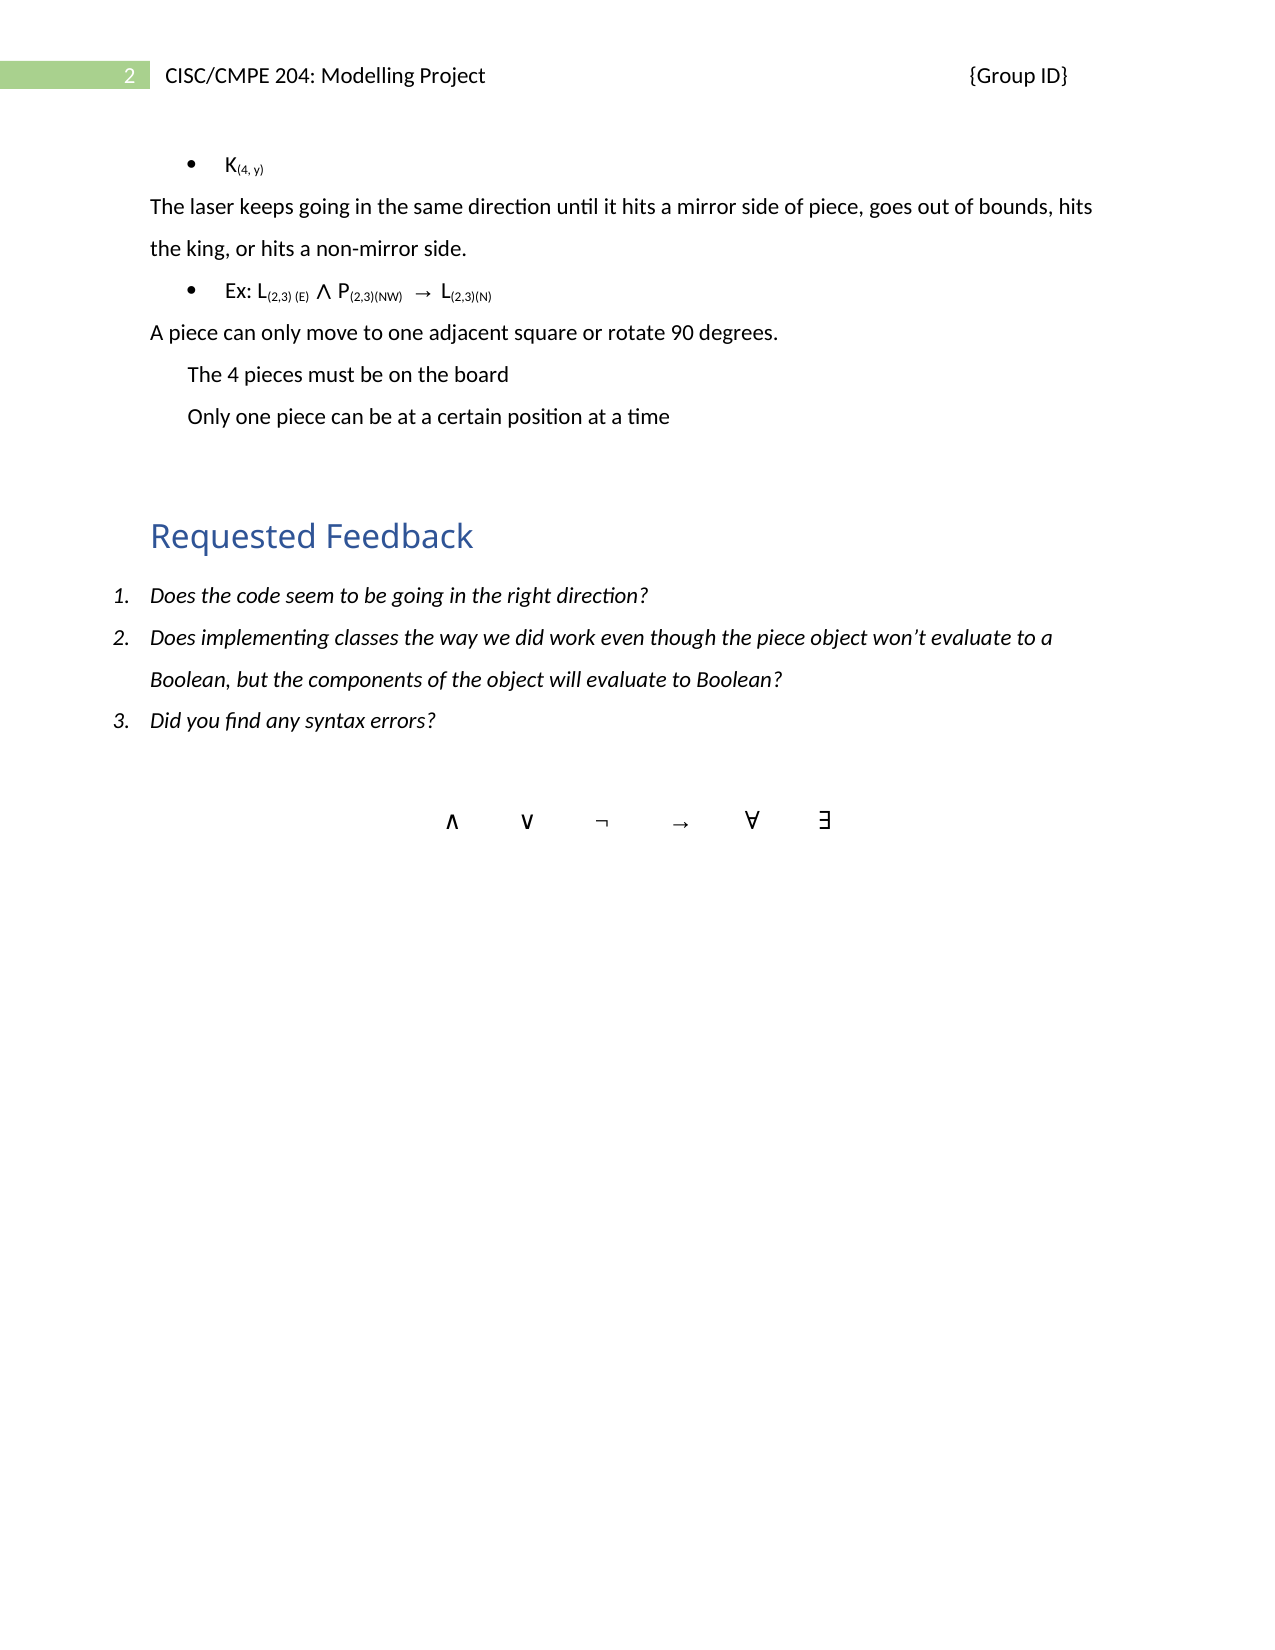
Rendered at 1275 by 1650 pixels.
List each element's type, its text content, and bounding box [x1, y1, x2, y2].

list Did you find any syntax errors? [112, 707, 1125, 735]
list K(4, y) [187, 150, 1125, 178]
text A piece can only move to one adjacent square or rotate 90 degrees. [150, 318, 1125, 347]
list Does the code seem to be going in the right direction? [112, 581, 1125, 609]
text The 4 pieces must be on the board [150, 361, 1125, 388]
text Only one piece can be at a certain position at a time [150, 402, 1125, 431]
list Ex: L(2,3) (E) ∧ P(2,3)(NW) L(2,3)(N) [187, 276, 1125, 304]
text The laser keeps going in the same direction until it hits a mirror side of piece, goes out of bounds, hits the king, or hits a non-mirror side. [150, 192, 1125, 262]
subtitle Requested Feedback [150, 513, 1125, 558]
list Does implementing classes the way we did work even though the piece object won’t evaluate to a Boolean, but the components of the object will evaluate to Boolean? [112, 623, 1125, 693]
